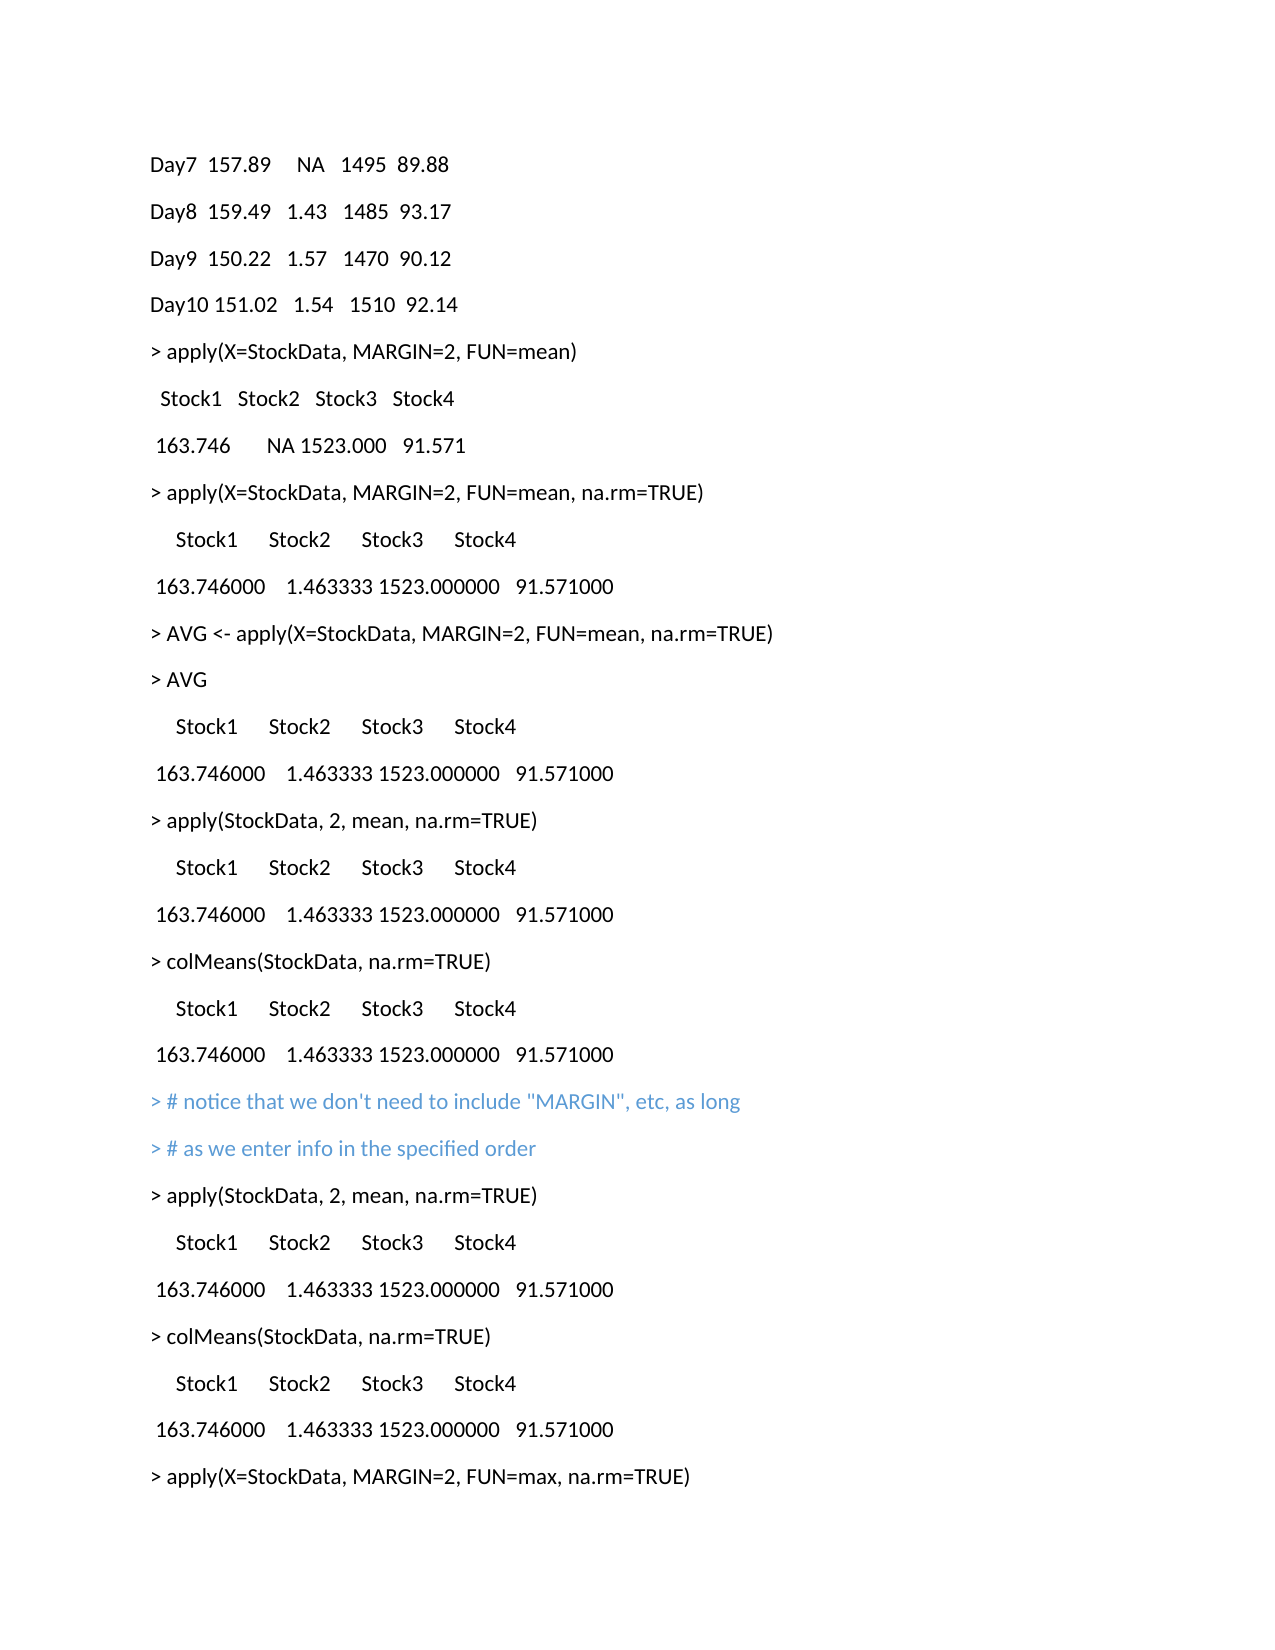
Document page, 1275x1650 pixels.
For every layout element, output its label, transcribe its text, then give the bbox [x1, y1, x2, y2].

text Stock1 Stock2 Stock3 Stock4 [150, 1228, 1125, 1256]
text > apply(StockData, 2, mean, na.rm=TRUE) [150, 806, 1125, 834]
text > colMeans(StockData, na.rm=TRUE) [150, 1322, 1125, 1350]
text 163.746000 1.463333 1523.000000 91.571000 [150, 1416, 1125, 1444]
text Stock1 Stock2 Stock3 Stock4 [150, 994, 1125, 1022]
text > AVG [150, 666, 1125, 694]
text Day7 157.89 NA 1495 89.88 [150, 150, 1125, 178]
text 163.746000 1.463333 1523.000000 91.571000 [150, 759, 1125, 787]
text > apply(X=StockData, MARGIN=2, FUN=mean) [150, 337, 1125, 366]
text 163.746 NA 1523.000 91.571 [150, 431, 1125, 459]
text Stock1 Stock2 Stock3 Stock4 [150, 525, 1125, 553]
text 163.746000 1.463333 1523.000000 91.571000 [150, 1275, 1125, 1303]
text 163.746000 1.463333 1523.000000 91.571000 [150, 1041, 1125, 1069]
text Day10 151.02 1.54 1510 92.14 [150, 291, 1125, 319]
text Stock1 Stock2 Stock3 Stock4 [150, 853, 1125, 881]
text 163.746000 1.463333 1523.000000 91.571000 [150, 572, 1125, 600]
text Day9 150.22 1.57 1470 90.12 [150, 244, 1125, 272]
text > # as we enter info in the specified order [150, 1134, 1125, 1162]
text Stock1 Stock2 Stock3 Stock4 [150, 712, 1125, 741]
text > AVG <- apply(X=StockData, MARGIN=2, FUN=mean, na.rm=TRUE) [150, 619, 1125, 647]
text 163.746000 1.463333 1523.000000 91.571000 [150, 900, 1125, 928]
text > apply(StockData, 2, mean, na.rm=TRUE) [150, 1181, 1125, 1209]
text Stock1 Stock2 Stock3 Stock4 [150, 1369, 1125, 1397]
text Stock1 Stock2 Stock3 Stock4 [150, 384, 1125, 412]
text > apply(X=StockData, MARGIN=2, FUN=mean, na.rm=TRUE) [150, 478, 1125, 506]
text > colMeans(StockData, na.rm=TRUE) [150, 947, 1125, 975]
text > # notice that we don't need to include "MARGIN", etc, as long [150, 1087, 1125, 1116]
text Day8 159.49 1.43 1485 93.17 [150, 197, 1125, 225]
text > apply(X=StockData, MARGIN=2, FUN=max, na.rm=TRUE) [150, 1462, 1125, 1491]
